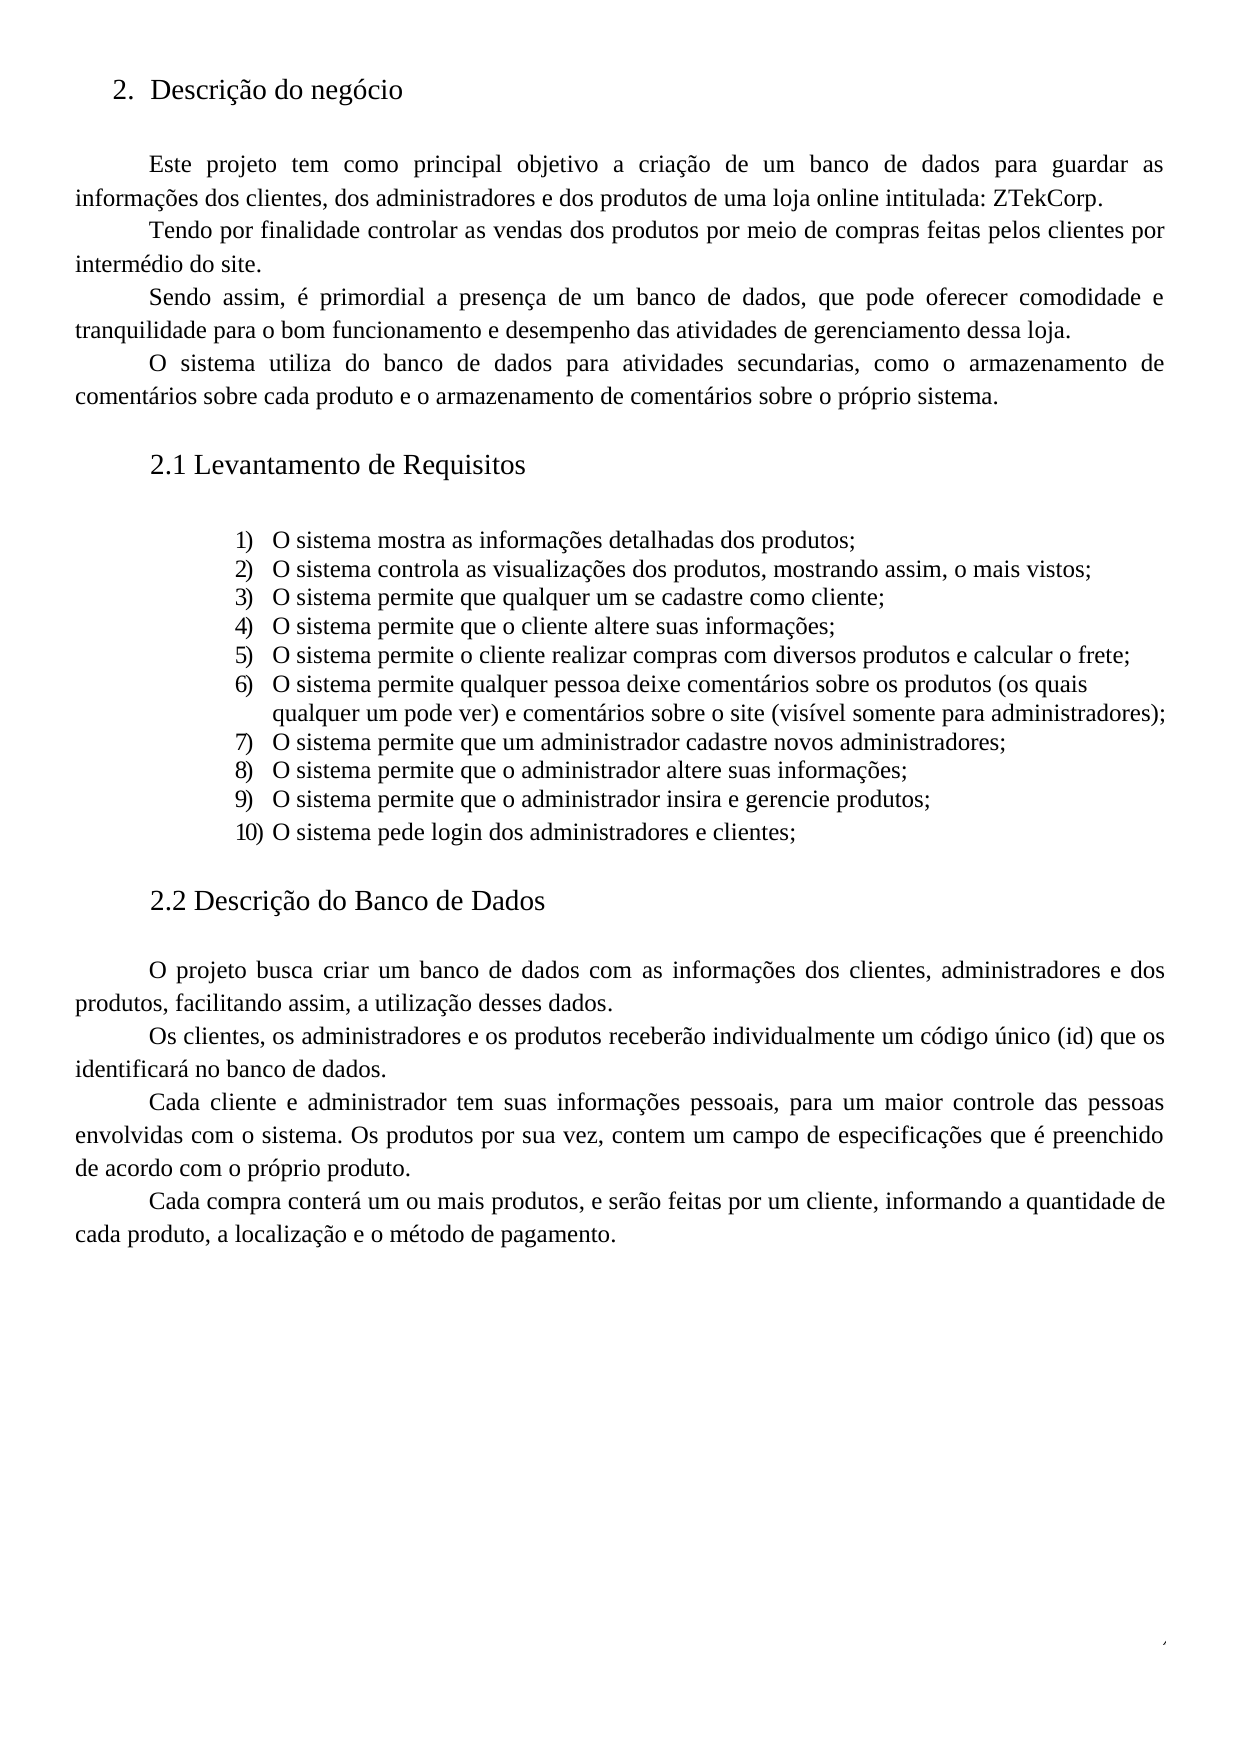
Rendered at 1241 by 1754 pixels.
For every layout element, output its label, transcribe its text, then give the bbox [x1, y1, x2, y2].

list O sistema permite que o administrador insira e gerencie produtos; [234, 784, 1178, 813]
list O sistema permite que o administrador altere suas informações; [234, 756, 1178, 784]
list O sistema permite qualquer pessoa deixe comentários sobre os produtos (os quais qualquer um pode ver) e comentários sobre o site (visível somente para administradores); [234, 669, 1178, 727]
list O sistema mostra as informações detalhadas dos produtos; [234, 525, 1178, 553]
text Este projeto tem como principal objetivo a criação de um banco de dados para guardar as informações dos clientes, dos administradores e dos produtos de uma loja online intitulada: ZTekCorp. [75, 149, 1166, 211]
list O sistema permite que qualquer um se cadastre como cliente; [234, 582, 1178, 611]
text Sendo assim, é primordial a presença de um banco de dados, que pode oferecer comodidade e tranquilidade para o bom funcionamento e desempenho das atividades de gerenciamento dessa loja. [75, 282, 1166, 344]
text Os clientes, os administradores e os produtos receberão individualmente um código único (id) que os identificará no banco de dados. [75, 1021, 1165, 1083]
text O sistema utiliza do banco de dados para atividades secundarias, como o armazenamento de comentários sobre cada produto e o armazenamento de comentários sobre o próprio sistema. [75, 348, 1166, 410]
text Cada compra conterá um ou mais produtos, e serão feitas por um cliente, informando a quantidade de cada produto, a localização e o método de pagamento. [75, 1186, 1166, 1248]
list O sistema permite o cliente realizar compras com diversos produtos e calcular o frete; [234, 640, 1178, 669]
list O sistema permite que um administrador cadastre novos administradores; [234, 727, 1178, 755]
list O sistema permite que o cliente altere suas informações; [234, 611, 1178, 640]
subtitle 2. Descrição do negócio [112, 72, 1178, 106]
text Tendo por finalidade controlar as vendas dos produtos por meio de compras feitas pelos clientes por intermédio do site. [75, 216, 1165, 277]
subtitle 2.1 Levantamento de Requisitos [150, 447, 1178, 481]
list O sistema pede login dos administradores e clientes; [234, 817, 1178, 846]
subtitle 2.2 Descrição do Banco de Dados [150, 883, 1178, 917]
text Cada cliente e administrador tem suas informações pessoais, para um maior controle das pessoas envolvidas com o sistema. Os produtos por sua vez, contem um campo de especificações que é preenchido de acordo com o próprio produto. [75, 1087, 1165, 1182]
text O projeto busca criar um banco de dados com as informações dos clientes, administradores e dos produtos, facilitando assim, a utilização desses dados. [75, 955, 1166, 1017]
list O sistema controla as visualizações dos produtos, mostrando assim, o mais vistos; [234, 554, 1178, 582]
